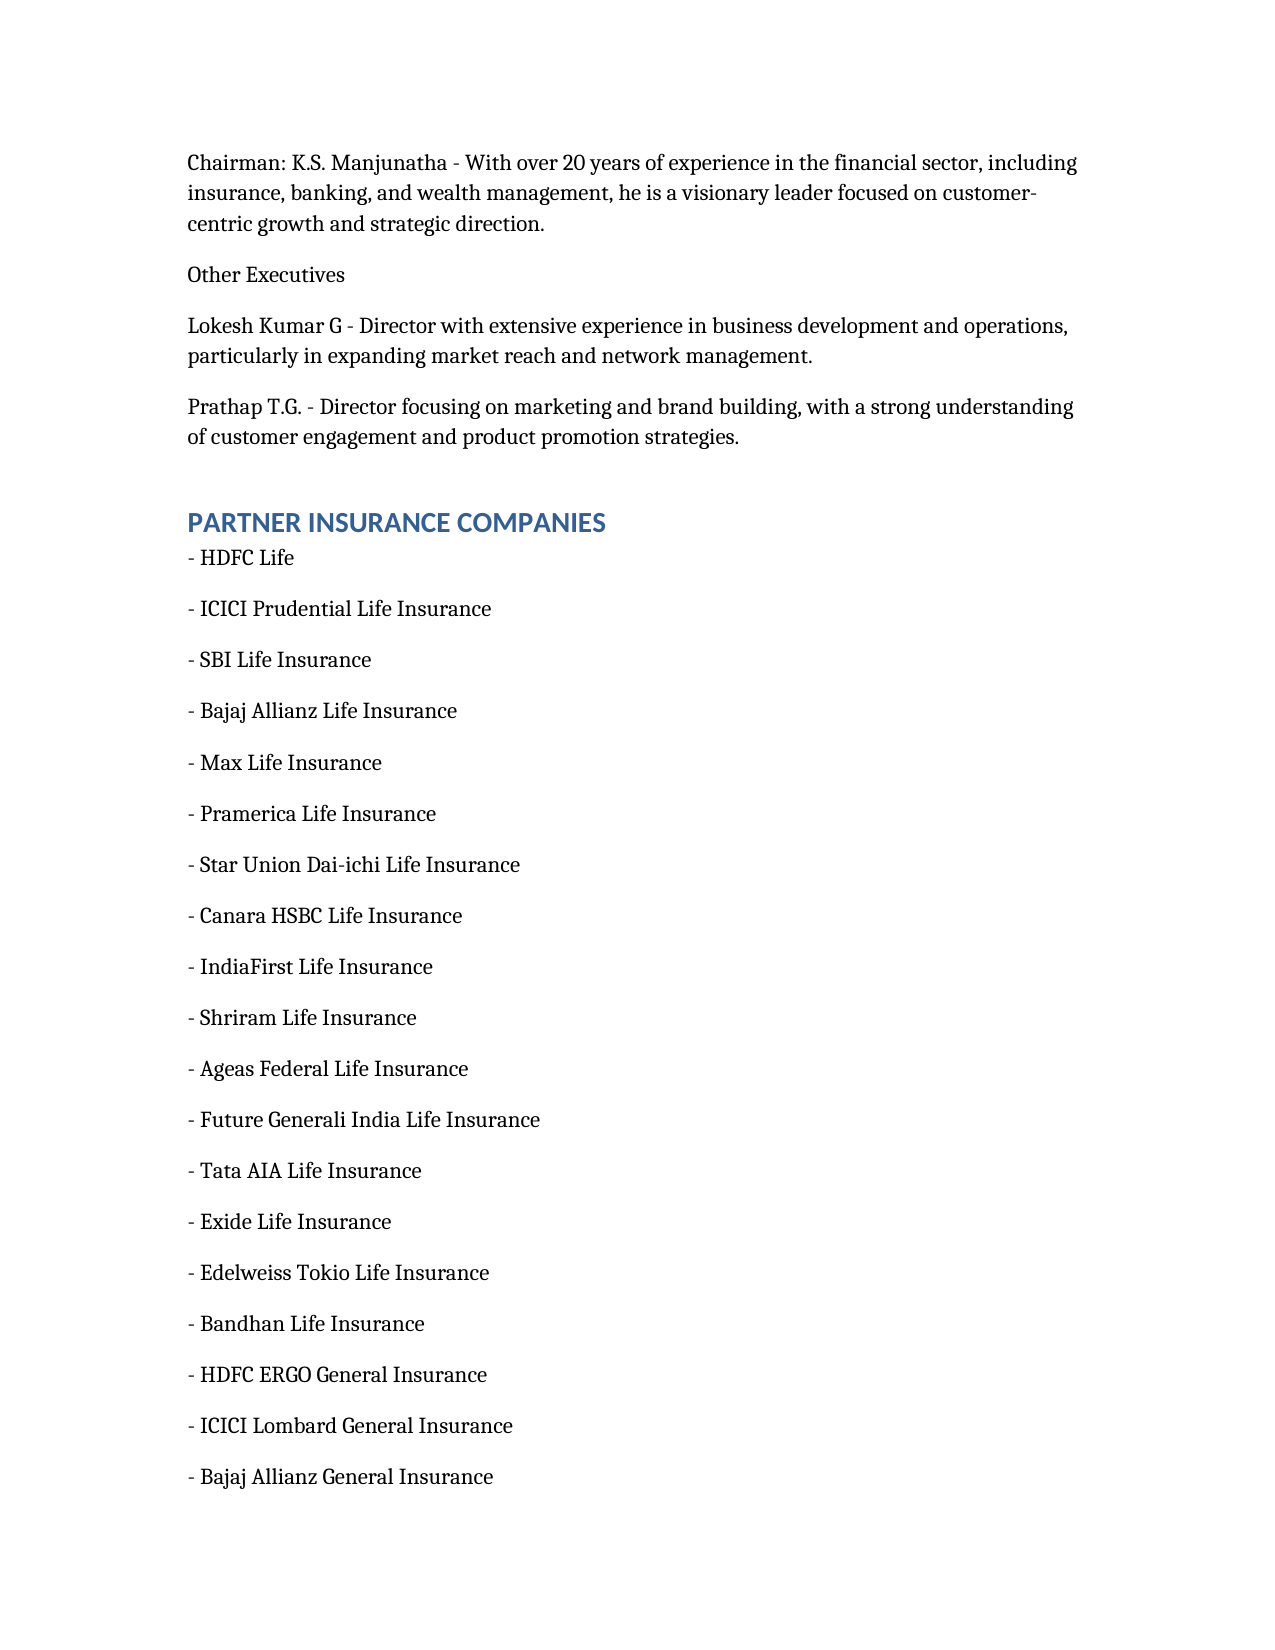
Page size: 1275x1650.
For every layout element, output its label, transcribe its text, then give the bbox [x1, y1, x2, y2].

text - Star Union Dai-ichi Life Insurance [187, 851, 1087, 878]
text Other Executives [187, 261, 1087, 288]
text Prathap T.G. - Director focusing on marketing and brand building, with a strong understanding of customer engagement and product promotion strategies. [187, 394, 1087, 450]
text - Bandhan Life Insurance [187, 1311, 1087, 1337]
text - Future Generali India Life Insurance [187, 1107, 1087, 1133]
text - Shriram Life Insurance [187, 1004, 1087, 1031]
text - HDFC Life [187, 545, 1087, 571]
text - SBI Life Insurance [187, 647, 1087, 673]
text - ICICI Lombard General Insurance [187, 1413, 1087, 1439]
text - Max Life Insurance [187, 749, 1087, 776]
text - ICICI Prudential Life Insurance [187, 596, 1087, 622]
text - IndiaFirst Life Insurance [187, 953, 1087, 980]
text - Canara HSBC Life Insurance [187, 902, 1087, 929]
text Chairman: K.S. Manjunatha - With over 20 years of experience in the financial sector, including insurance, banking, and wealth management, he is a visionary leader focused on customer-centric growth and strategic direction. [187, 150, 1087, 237]
text - Bajaj Allianz General Insurance [187, 1464, 1087, 1490]
text - Tata AIA Life Insurance [187, 1158, 1087, 1184]
text - HDFC ERGO General Insurance [187, 1362, 1087, 1388]
text Lokesh Kumar G - Director with extensive experience in business development and operations, particularly in expanding market reach and network management. [187, 312, 1087, 369]
text - Bajaj Allianz Life Insurance [187, 698, 1087, 724]
text - Ageas Federal Life Insurance [187, 1056, 1087, 1082]
text - Exide Life Insurance [187, 1209, 1087, 1235]
text - Edelweiss Tokio Life Insurance [187, 1260, 1087, 1286]
subtitle PARTNER INSURANCE COMPANIES [187, 504, 1087, 540]
text - Pramerica Life Insurance [187, 800, 1087, 827]
